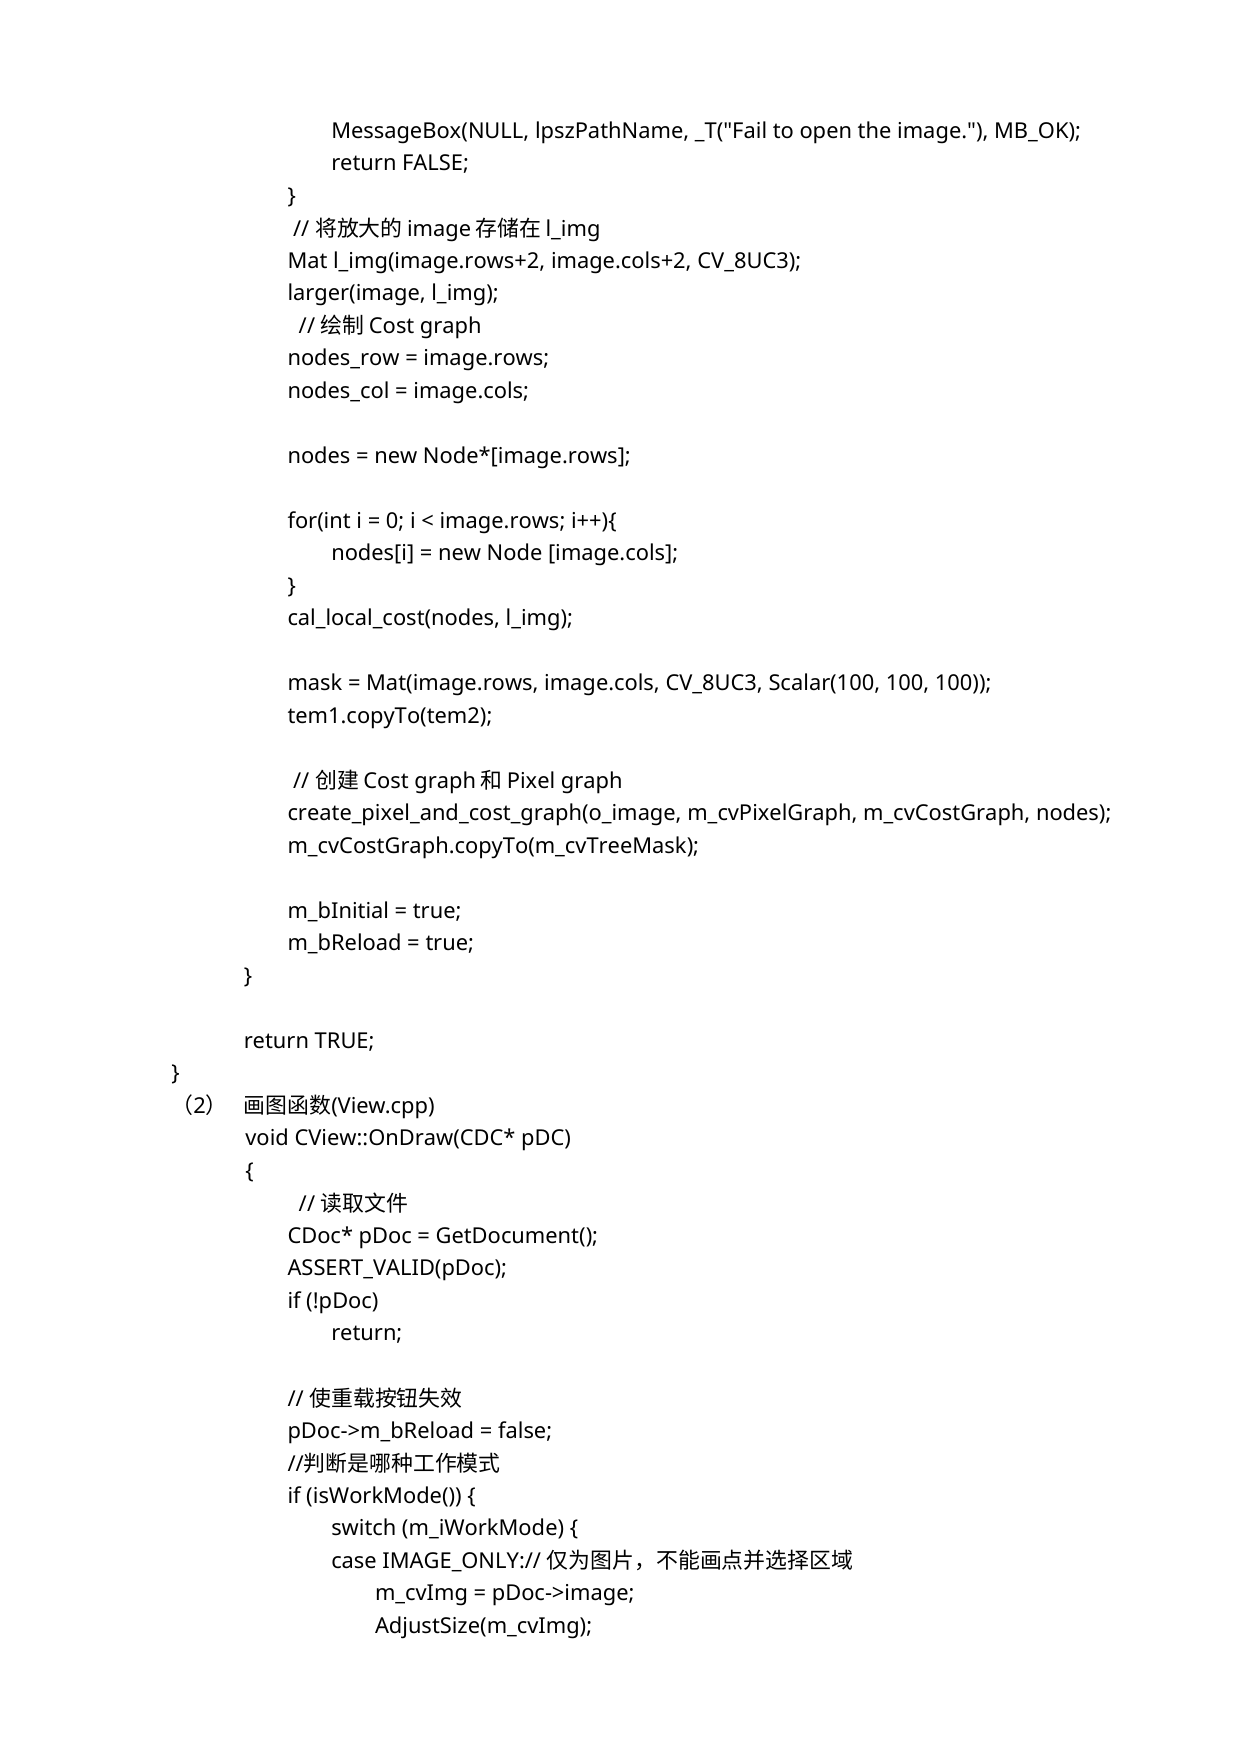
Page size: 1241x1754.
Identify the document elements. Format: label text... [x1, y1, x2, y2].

list m_bInitial = true; [171, 893, 1128, 926]
list nodes_row = image.rows; [171, 341, 1128, 373]
text pDoc->m_bReload = false; [245, 1413, 1128, 1446]
text //判断是哪种工作模式 [245, 1446, 1128, 1478]
list } [171, 958, 1128, 991]
text // 使重载按钮失效 [245, 1381, 1128, 1413]
list nodes_col = image.cols; [171, 373, 1128, 406]
text m_cvImg = pDoc->image; [245, 1576, 1128, 1608]
list mask = Mat(image.rows, image.cols, CV_8UC3, Scalar(100, 100, 100)); [171, 666, 1128, 698]
text AdjustSize(m_cvImg); [245, 1608, 1128, 1641]
list nodes = new Node*[image.rows]; [171, 438, 1128, 471]
text case IMAGE_ONLY:// 仅为图片，不能画点并选择区域 [245, 1543, 1128, 1576]
list return TRUE; [171, 1023, 1128, 1056]
list larger(image, l_img); [171, 276, 1128, 308]
list Mat l_img(image.rows+2, image.cols+2, CV_8UC3); [171, 243, 1128, 276]
text ASSERT_VALID(pDoc); [245, 1251, 1128, 1283]
text return; [245, 1316, 1128, 1348]
list m_cvCostGraph.copyTo(m_cvTreeMask); [171, 828, 1128, 861]
text void CView::OnDraw(CDC* pDC) [245, 1121, 1128, 1153]
list // 绘制Cost graph [171, 308, 1128, 341]
text if (isWorkMode()) { [245, 1478, 1128, 1511]
list for(int i = 0; i < image.rows; i++){ [171, 503, 1128, 536]
list return FALSE; [171, 146, 1128, 178]
text { [245, 1153, 1128, 1186]
list // 创建Cost graph和Pixel graph [171, 763, 1128, 796]
list } [171, 178, 1128, 211]
list nodes[i] = new Node [image.cols]; [171, 536, 1128, 568]
list tem1.copyTo(tem2); [171, 698, 1128, 731]
text // 读取文件 [245, 1186, 1128, 1218]
list } [171, 568, 1128, 601]
list 画图函数(View.cpp) [171, 1088, 1128, 1121]
list } [171, 1056, 1128, 1088]
text switch (m_iWorkMode) { [245, 1511, 1128, 1543]
text if (!pDoc) [245, 1283, 1128, 1316]
list create_pixel_and_cost_graph(o_image, m_cvPixelGraph, m_cvCostGraph, nodes); [171, 796, 1128, 828]
list cal_local_cost(nodes, l_img); [171, 601, 1128, 633]
text CDoc* pDoc = GetDocument(); [245, 1218, 1128, 1251]
list // 将放大的image存储在l_img [171, 211, 1128, 243]
list m_bReload = true; [171, 926, 1128, 958]
list MessageBox(NULL, lpszPathName, _T("Fail to open the image."), MB_OK); [171, 113, 1128, 146]
